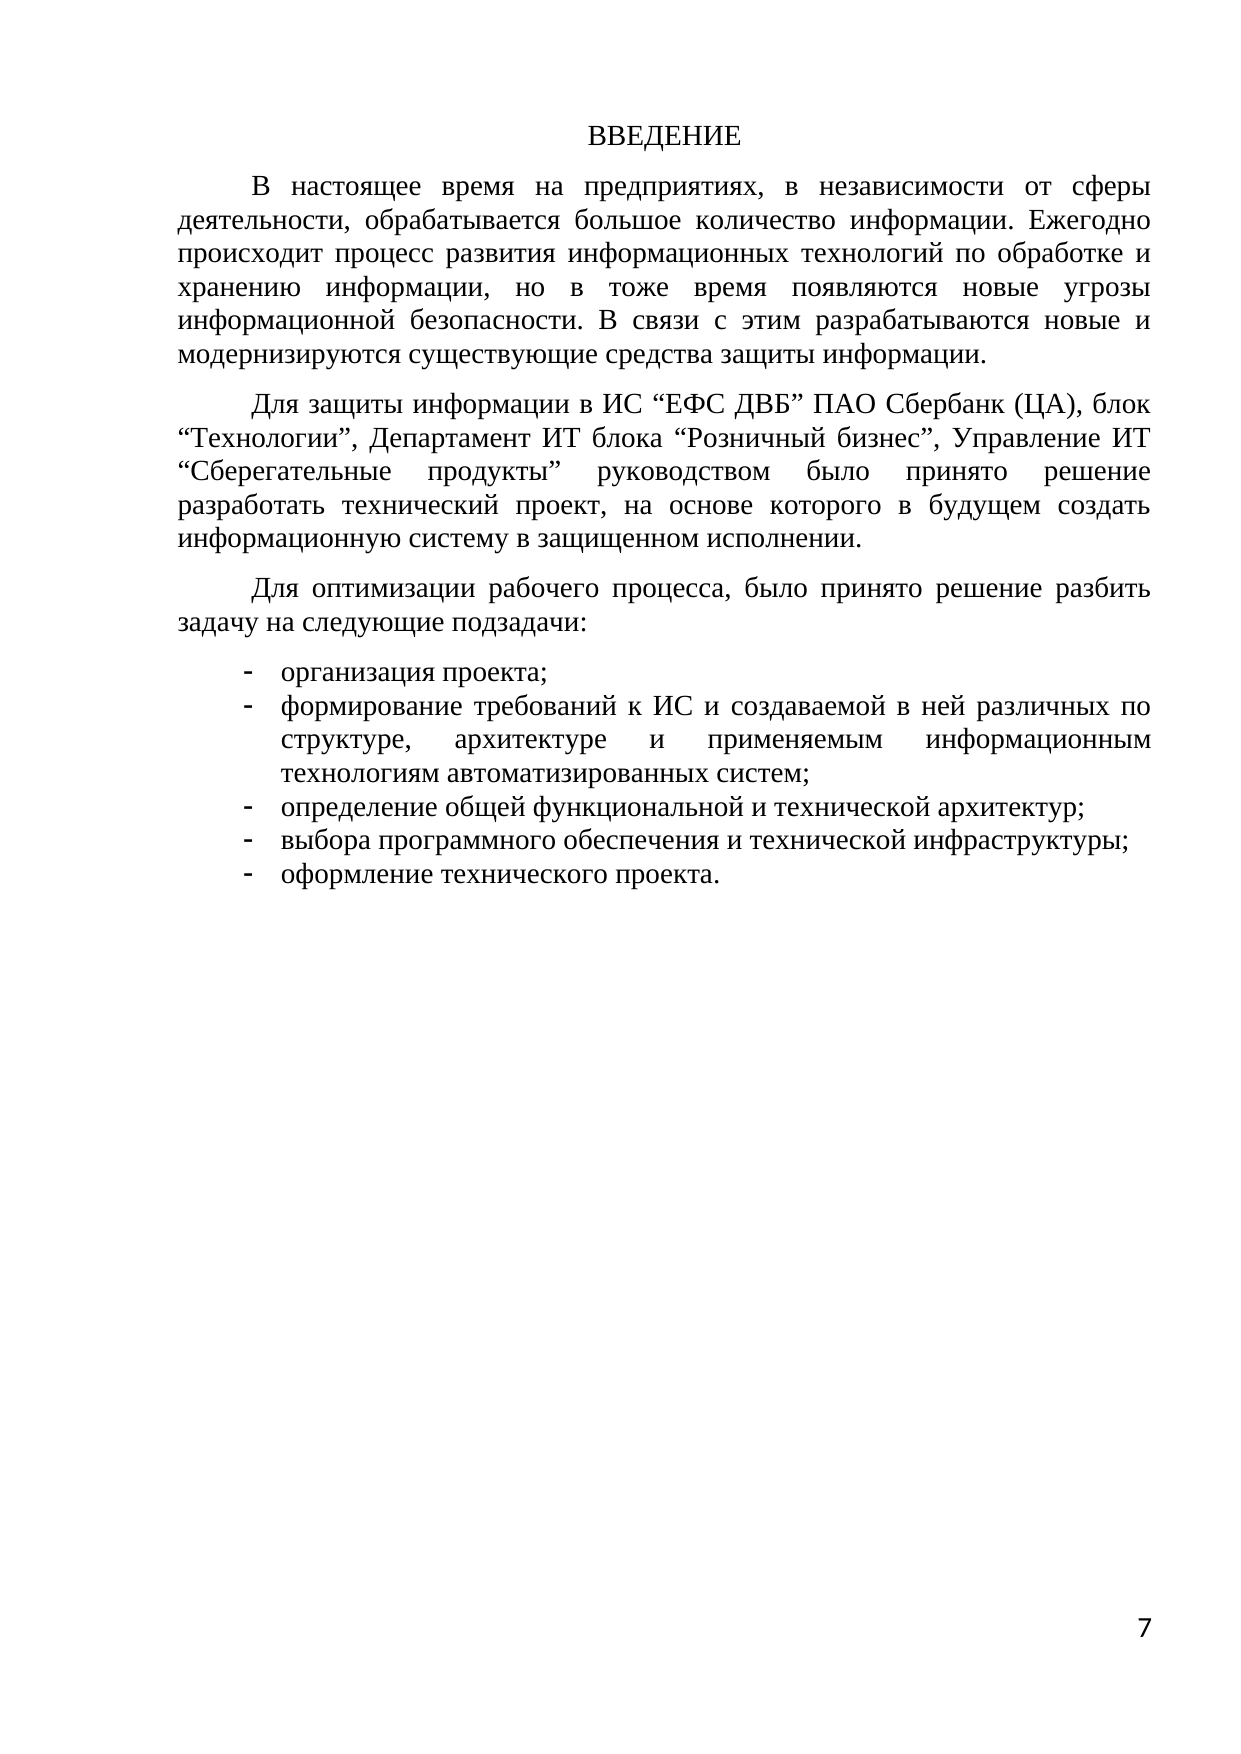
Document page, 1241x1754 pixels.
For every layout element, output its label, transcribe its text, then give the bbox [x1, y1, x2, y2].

text Для защиты информации в ИС “ЕФС ДВБ” ПАО Сбербанк (ЦА), блок “Технологии”, Департамент ИТ блока “Розничный бизнес”, Управление ИТ “Сберегательные продукты” руководством было принято решение разработать технический проект, на основе которого в будущем создать информационную систему в защищенном исполнении. [177, 386, 1152, 554]
list оформление технического проекта. [243, 856, 1152, 890]
list выбора программного обеспечения и технической инфраструктуры; [243, 822, 1152, 856]
text В настоящее время на предприятиях, в независимости от сферы деятельности, обрабатывается большое количество информации. Ежегодно происходит процесс развития информационных технологий по обработке и хранению информации, но в тоже время появляются новые угрозы информационной безопасности. В связи с этим разрабатываются новые и модернизируются существующие средства защиты информации. [177, 168, 1152, 369]
text Для оптимизации рабочего процесса, было принято решение разбить задачу на следующие подзадачи: [177, 571, 1152, 638]
list организация проекта; [243, 654, 1152, 688]
list формирование требований к ИС и создаваемой в ней различных по структуре, архитектуре и применяемым информационным технологиям автоматизированных систем; [243, 688, 1152, 789]
subtitle ВВЕДЕНИЕ [177, 118, 1152, 152]
list определение общей функциональной и технической архитектур; [243, 789, 1152, 822]
